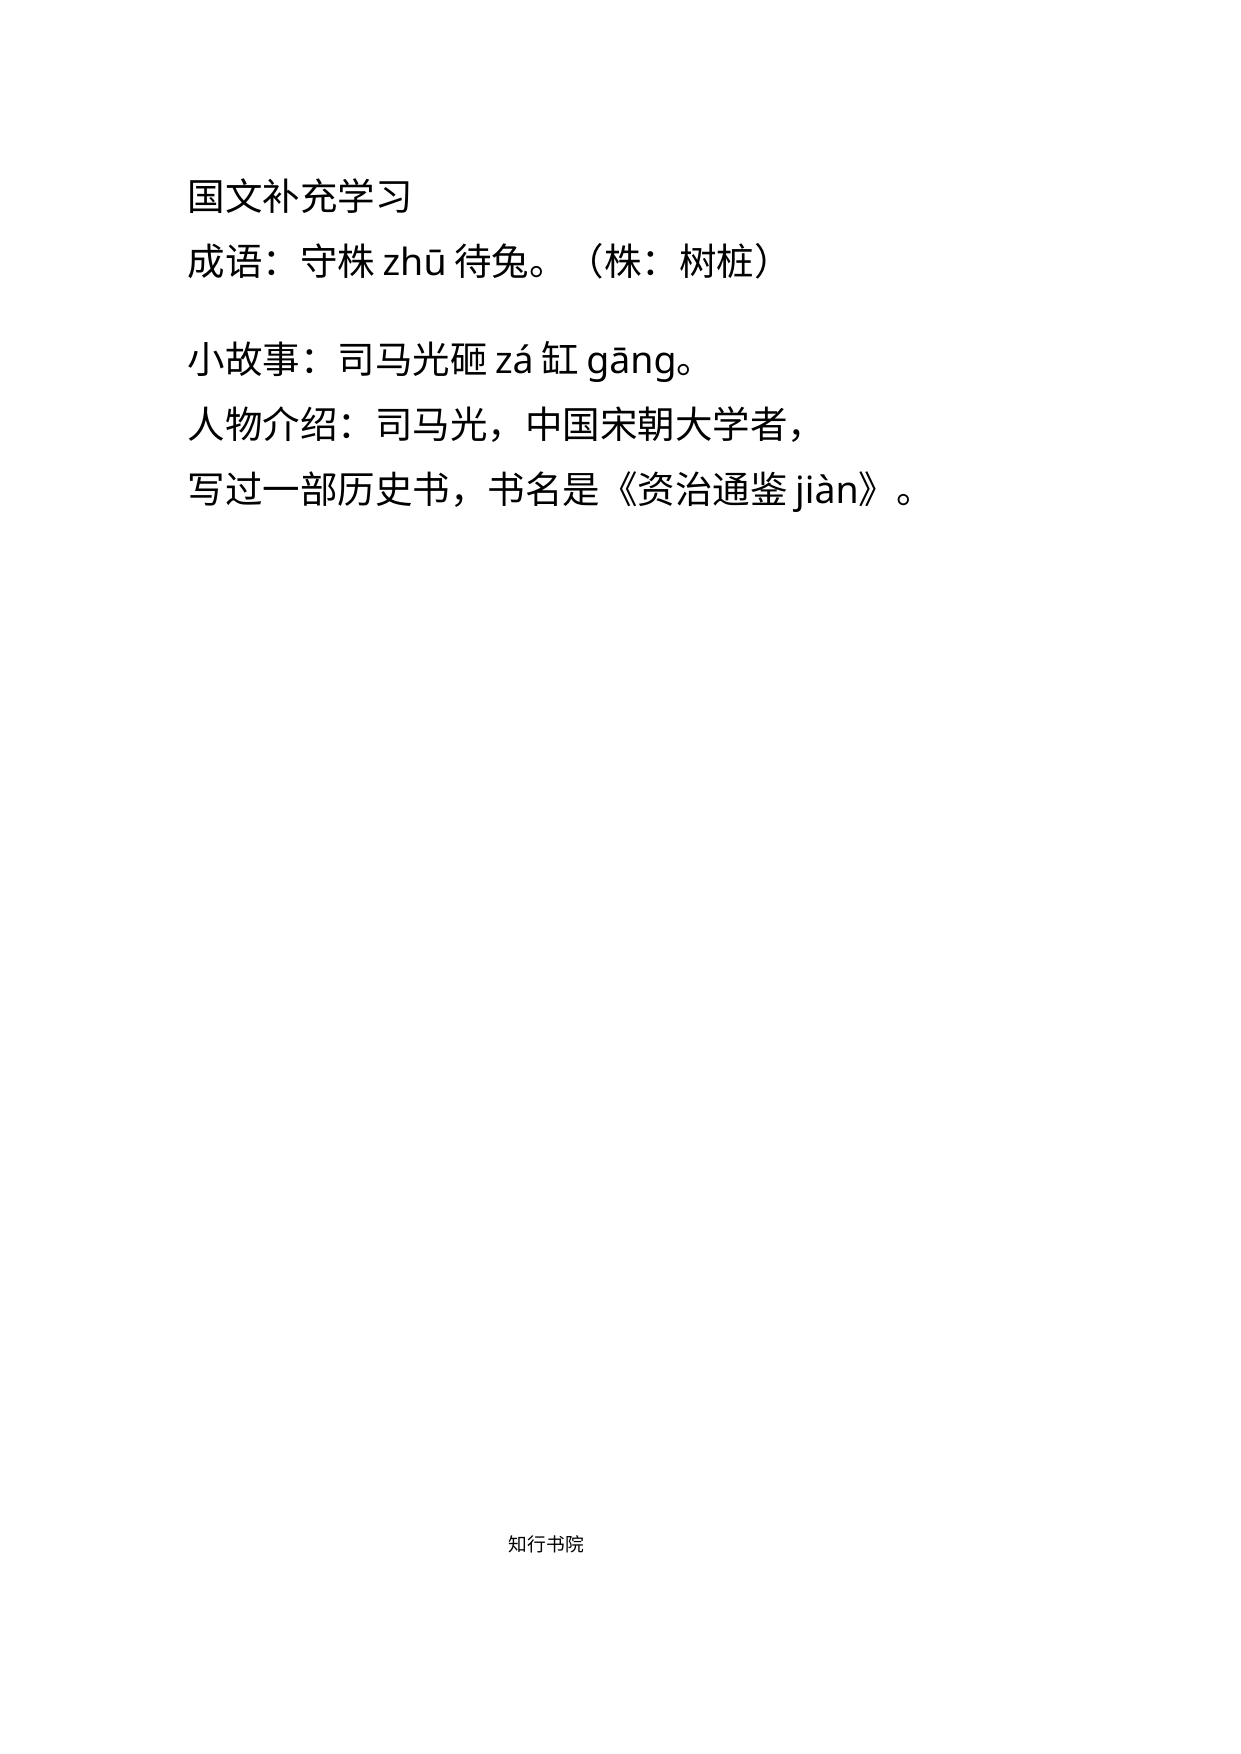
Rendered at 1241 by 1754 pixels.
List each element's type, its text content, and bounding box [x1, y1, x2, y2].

text 国文补充学习 [187, 162, 1053, 227]
text 写过一部历史书，书名是《资治通鉴jiàn》。 [187, 454, 1053, 519]
text 知行书院 [187, 1527, 1053, 1559]
text 成语：守株zhū待兔。（株：树桩） [187, 227, 1053, 292]
text 小故事：司马光砸zá缸gāng。 [187, 324, 1053, 389]
text 人物介绍：司马光，中国宋朝大学者， [187, 389, 1053, 454]
